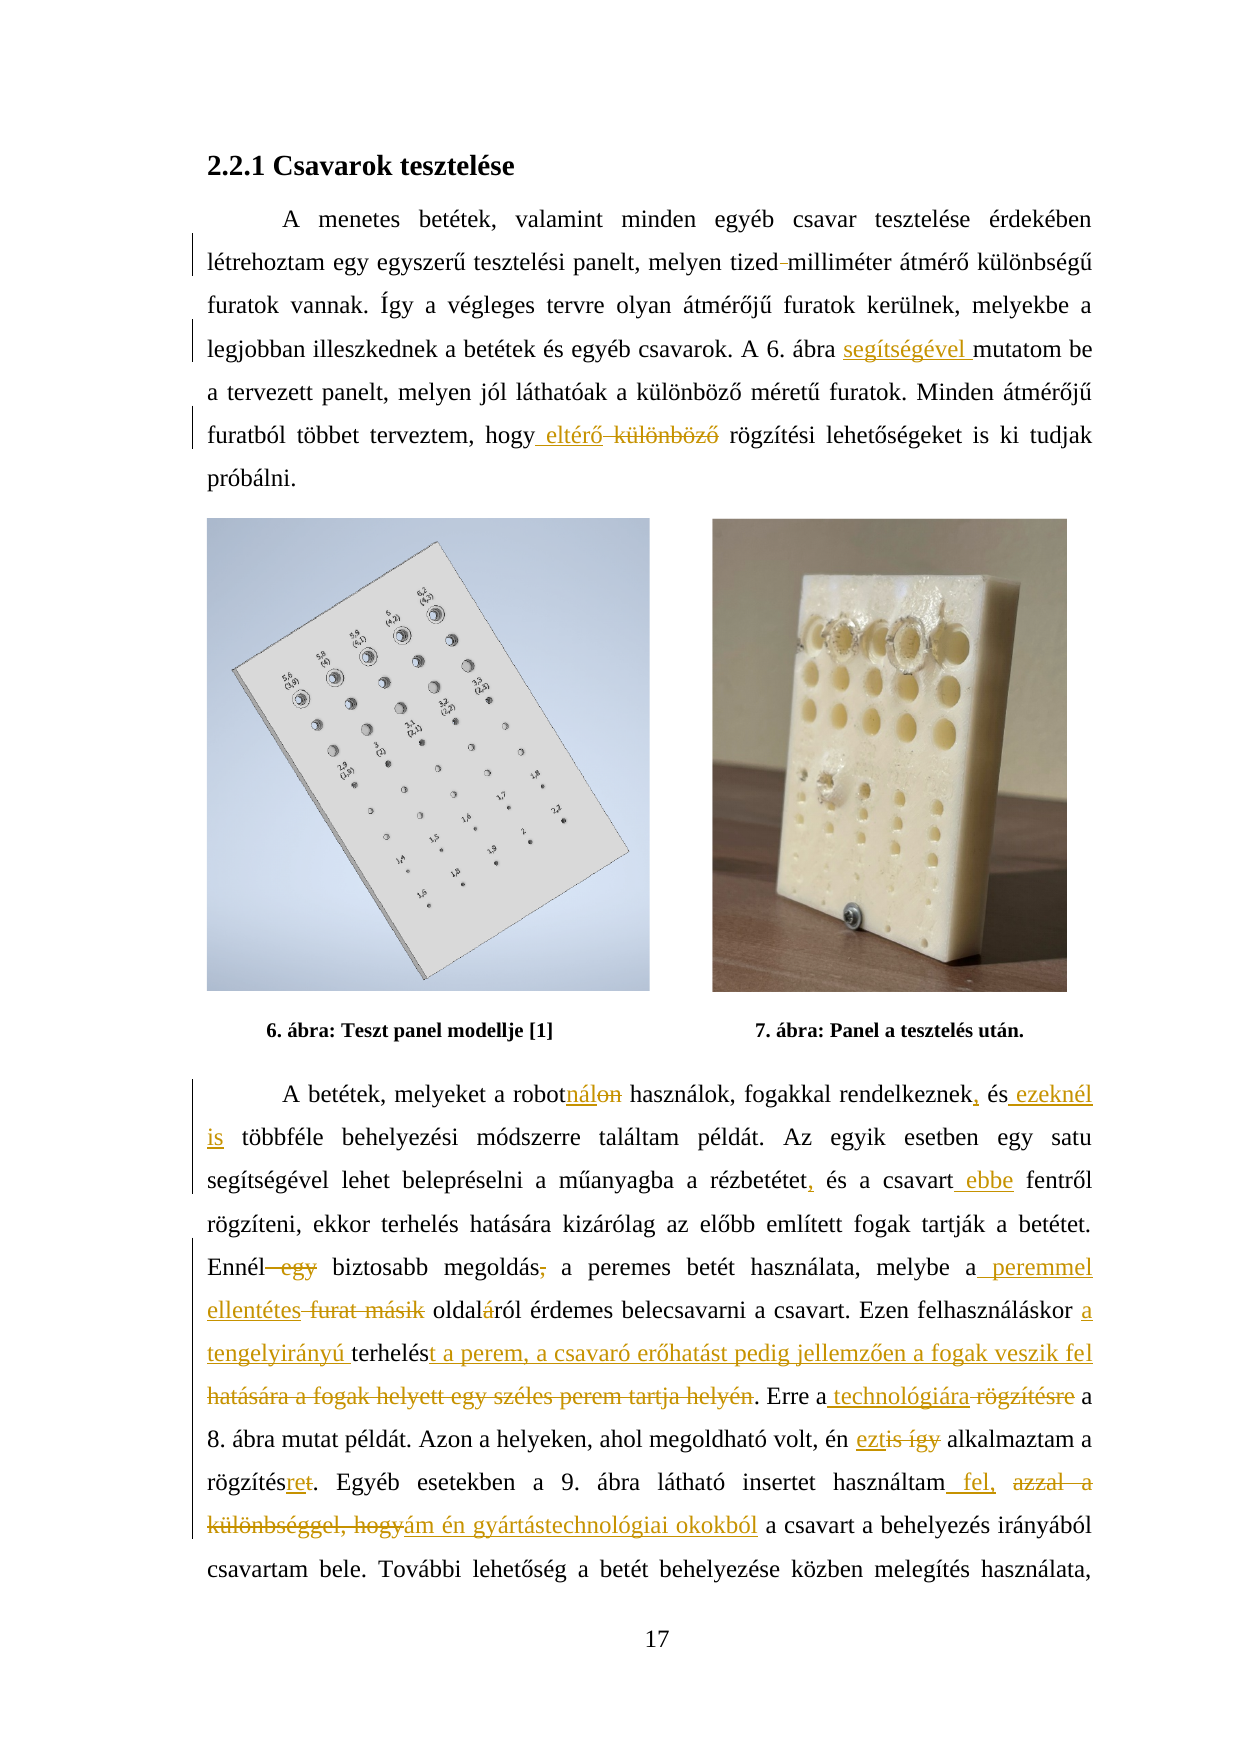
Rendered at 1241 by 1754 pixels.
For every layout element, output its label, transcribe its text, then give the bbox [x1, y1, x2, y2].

picture [206, 518, 650, 991]
picture [713, 519, 1067, 991]
subtitle Csavarok tesztelése [207, 148, 1092, 181]
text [207, 1079, 1092, 1582]
text 6. ábra: Teszt panel modellje [207, 1018, 613, 1042]
text 7. ábra: Panel a tesztelés után. [686, 1018, 1092, 1042]
text A menetes betétek, valamint minden egyéb csavar tesztelése érdekében létrehoztam egy egyszerű tesztelési panelt, melyen tizedmilliméter átmérő különbségű furatok vannak. Így a végleges tervre olyan átmérőjű furatok kerülnek, melyekbe a legjobban illeszkednek a betétek és egyéb csavarok. A 6. ábra mutatom be a tervezett panelt, melyen jól láthatóak a különböző méretű furatok. Minden átmérőjű furatból többet terveztem, hogy rögzítési lehetőségeket is ki tudjak próbálni. [207, 204, 1092, 492]
